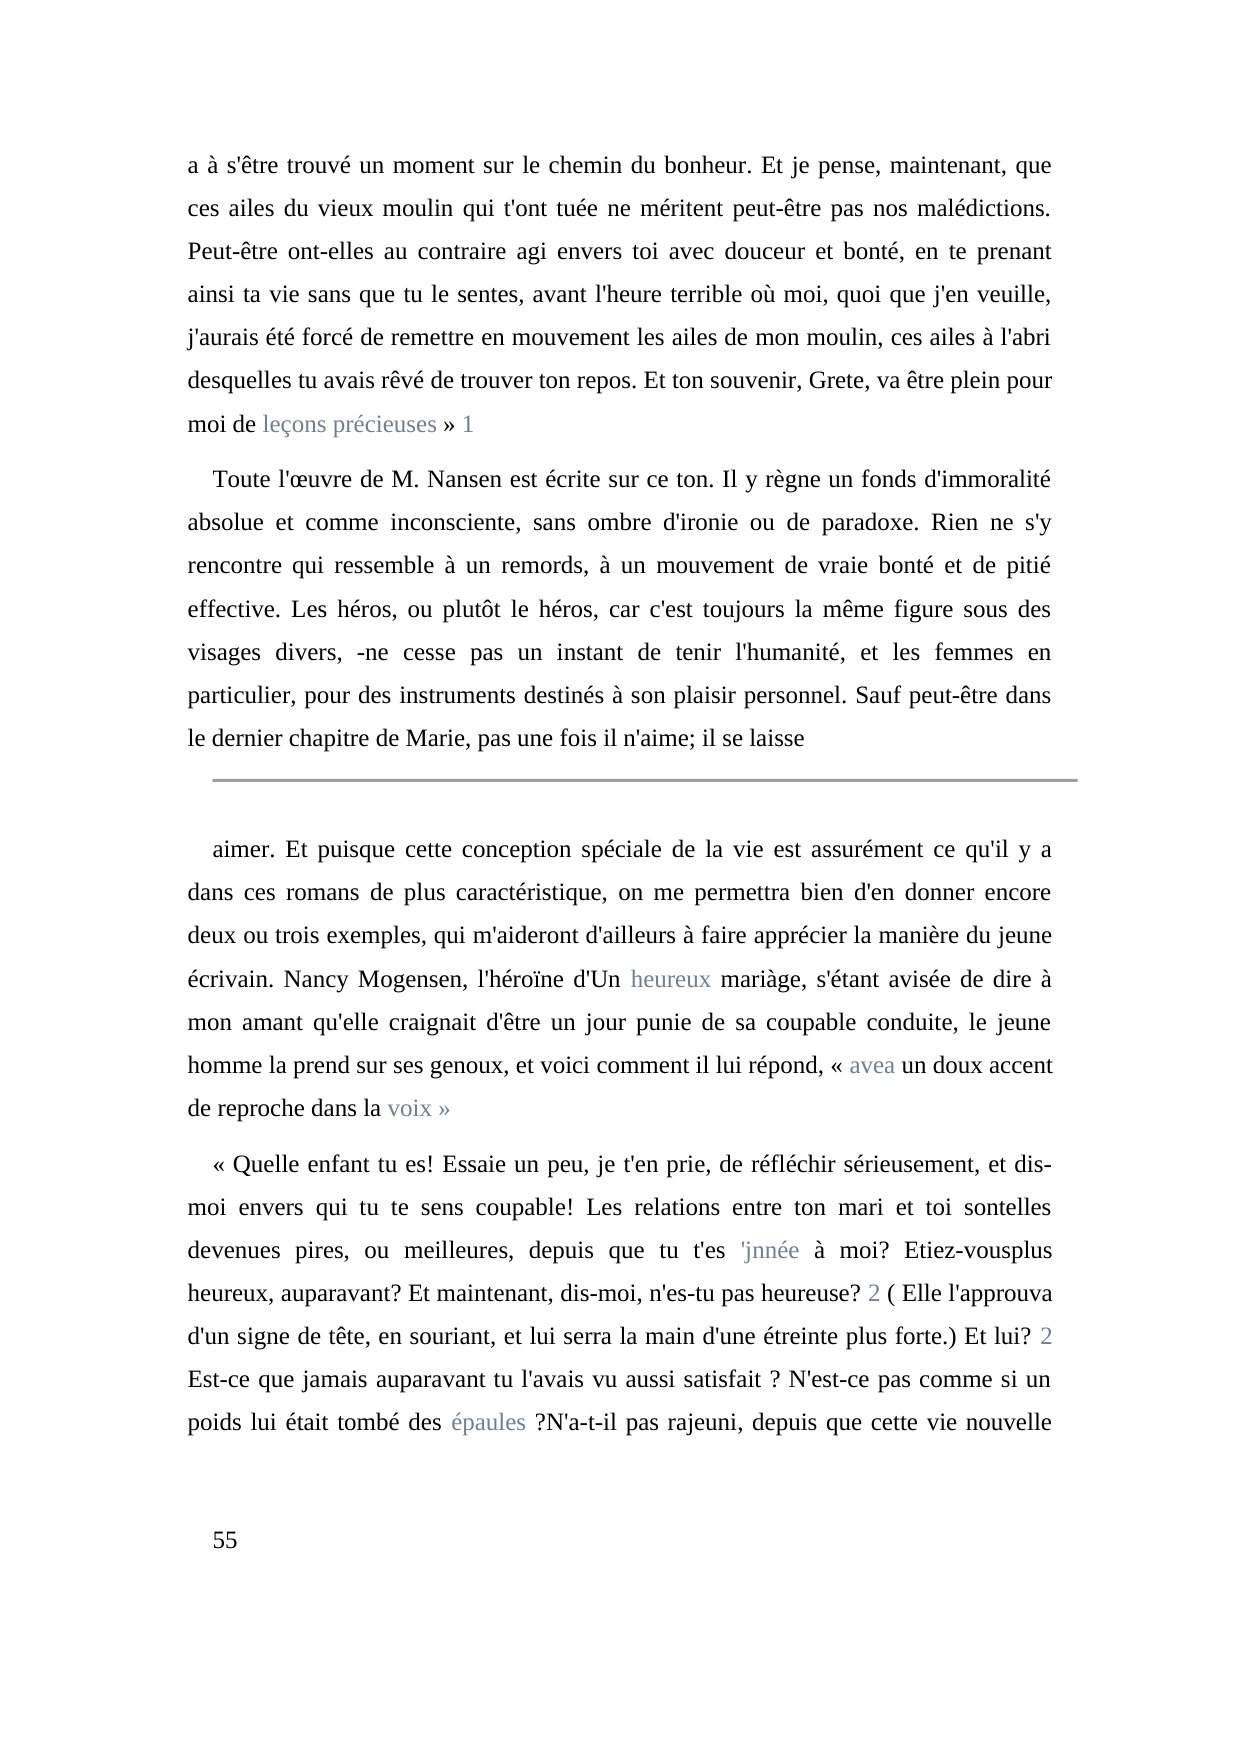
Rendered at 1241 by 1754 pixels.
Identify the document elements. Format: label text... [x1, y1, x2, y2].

text Toute l'œuvre de M. Nansen est écrite sur ce ton. Il y règne un fonds d'immoralité absolue et comme inconsciente, sans ombre d'ironie ou de paradoxe. Rien ne s'y rencontre qui ressemble à un remords, à un mouvement de vraie bonté et de pitié effective. Les héros, ou plutôt le héros, car c'est toujours la même figure sous des visages divers, -ne cesse pas un instant de tenir l'humanité, et les femmes en particulier, pour des instruments destinés à son plaisir personnel. Sauf peut-être dans le dernier chapitre de Marie, pas une fois il n'aime; il se laisse [187, 464, 1053, 752]
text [187, 150, 1053, 437]
text aimer. Et puisque cette conception spéciale de la vie est assurément ce qu'il y a dans ces romans de plus caractéristique, on me permettra bien d'en donner encore deux ou trois exemples, qui m'aideront d'ailleurs à faire apprécier la manière du jeune écrivain. Nancy Mogensen, l'héroïne d'Un heureux mariàge, s'étant avisée de dire à mon amant qu'elle craignait d'être un jour punie de sa coupable conduite, le jeune homme la prend sur ses genoux, et voici comment il lui répond, « avea un doux accent de reproche dans la voix » [187, 834, 1053, 1122]
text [187, 1149, 1053, 1436]
